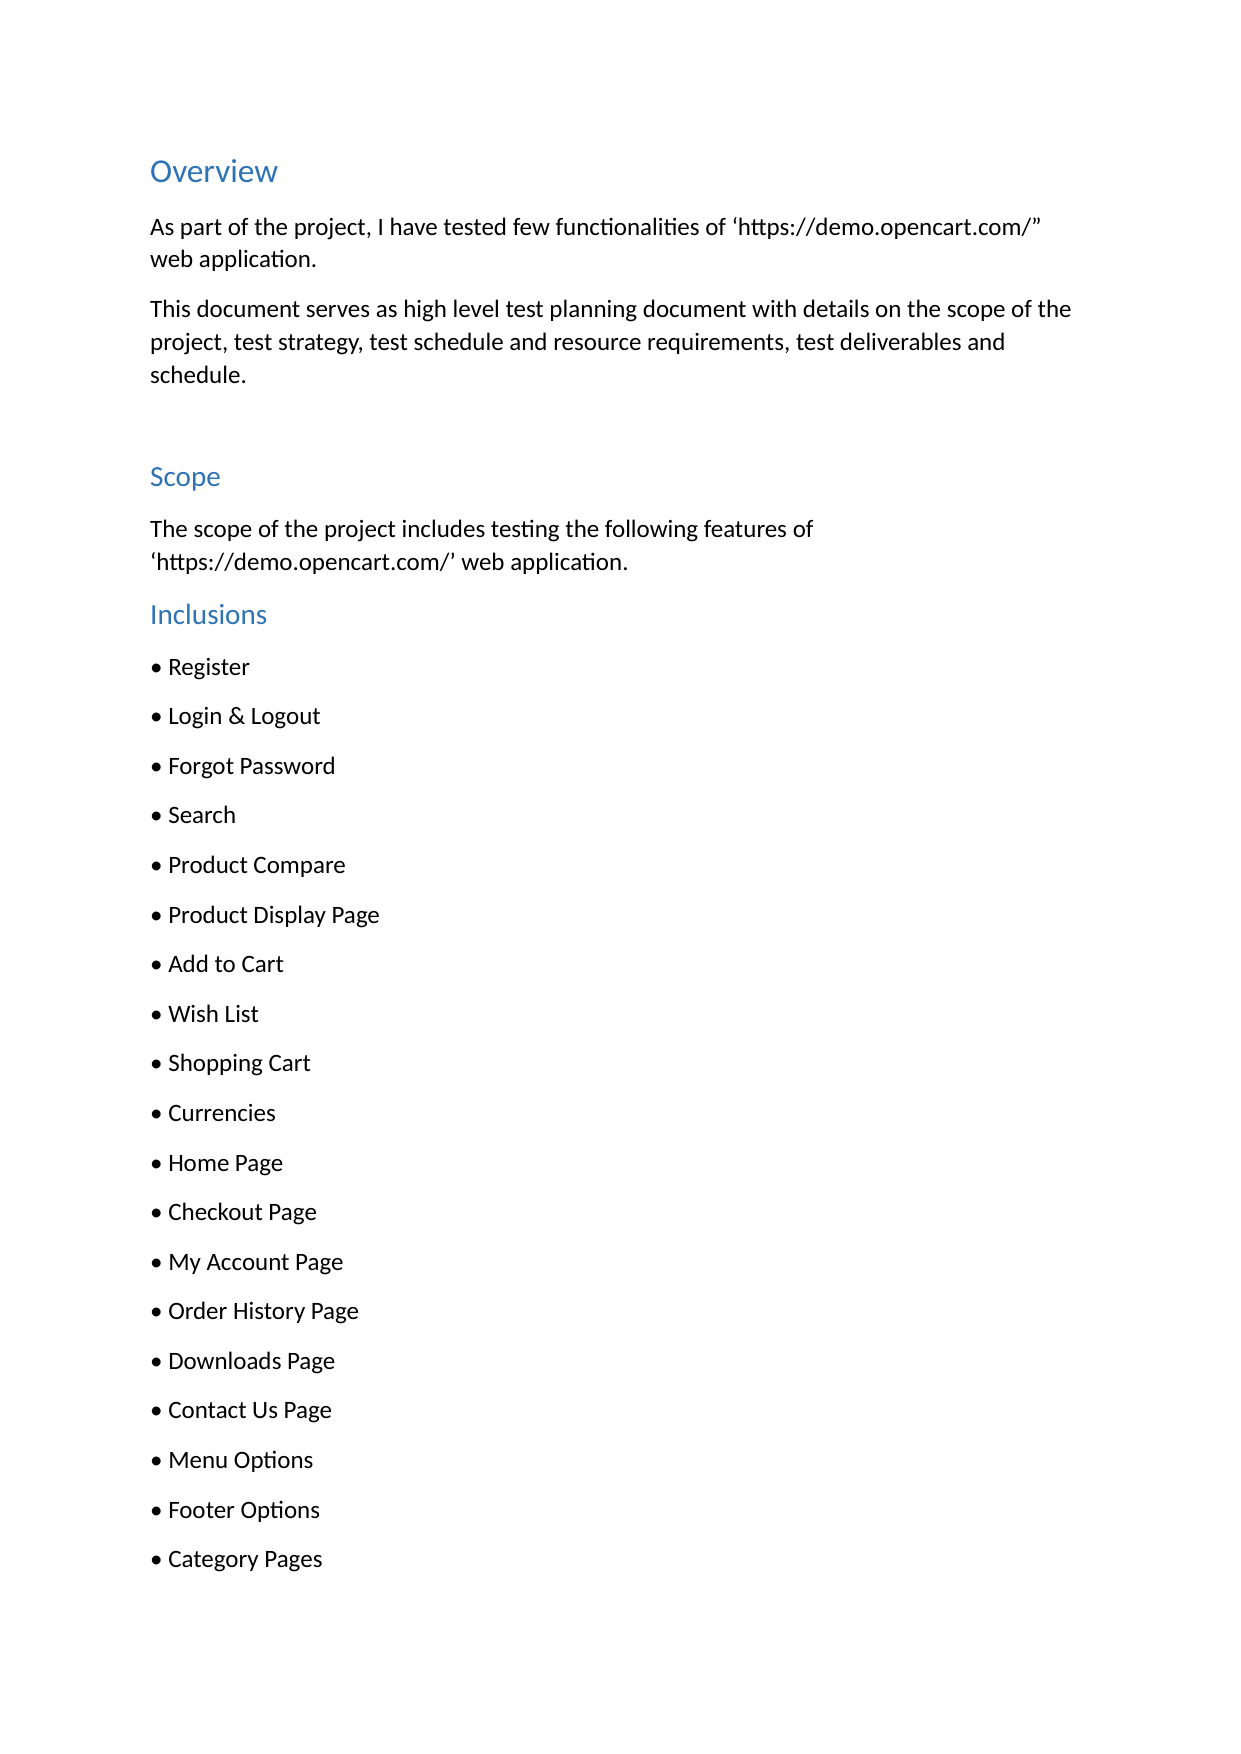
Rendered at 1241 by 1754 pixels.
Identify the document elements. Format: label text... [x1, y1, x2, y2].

text • Menu Options [150, 1444, 1090, 1475]
text • Shopping Cart [150, 1047, 1090, 1078]
text The scope of the project includes testing the following features of ‘https://demo.opencart.com/’ web application. [150, 513, 1090, 577]
text • Forgot Password [150, 750, 1090, 781]
text • Home Page [150, 1147, 1090, 1177]
text • Product Display Page [150, 899, 1090, 929]
text • My Account Page [150, 1246, 1090, 1276]
text • Checkout Page [150, 1196, 1090, 1227]
text Scope [150, 458, 1090, 494]
text As part of the project, I have tested few functionalities of ‘https://demo.opencart.com/” web application. [150, 211, 1090, 274]
text • Login & Logout [150, 700, 1090, 731]
text • Currencies [150, 1097, 1090, 1128]
text • Downloads Page [150, 1345, 1090, 1376]
text • Add to Cart [150, 948, 1090, 979]
text • Order History Page [150, 1295, 1090, 1326]
text This document serves as high level test planning document with details on the scope of the project, test strategy, test schedule and resource requirements, test deliverables and schedule. [150, 293, 1090, 389]
text • Category Pages [150, 1543, 1090, 1574]
text Overview [150, 150, 1090, 191]
text • Product Compare [150, 849, 1090, 880]
text • Search [150, 799, 1090, 830]
text • Wish List [150, 998, 1090, 1028]
text • Register [150, 651, 1090, 681]
text Inclusions [150, 596, 1090, 631]
text • Contact Us Page [150, 1394, 1090, 1425]
text • Footer Options [150, 1494, 1090, 1524]
